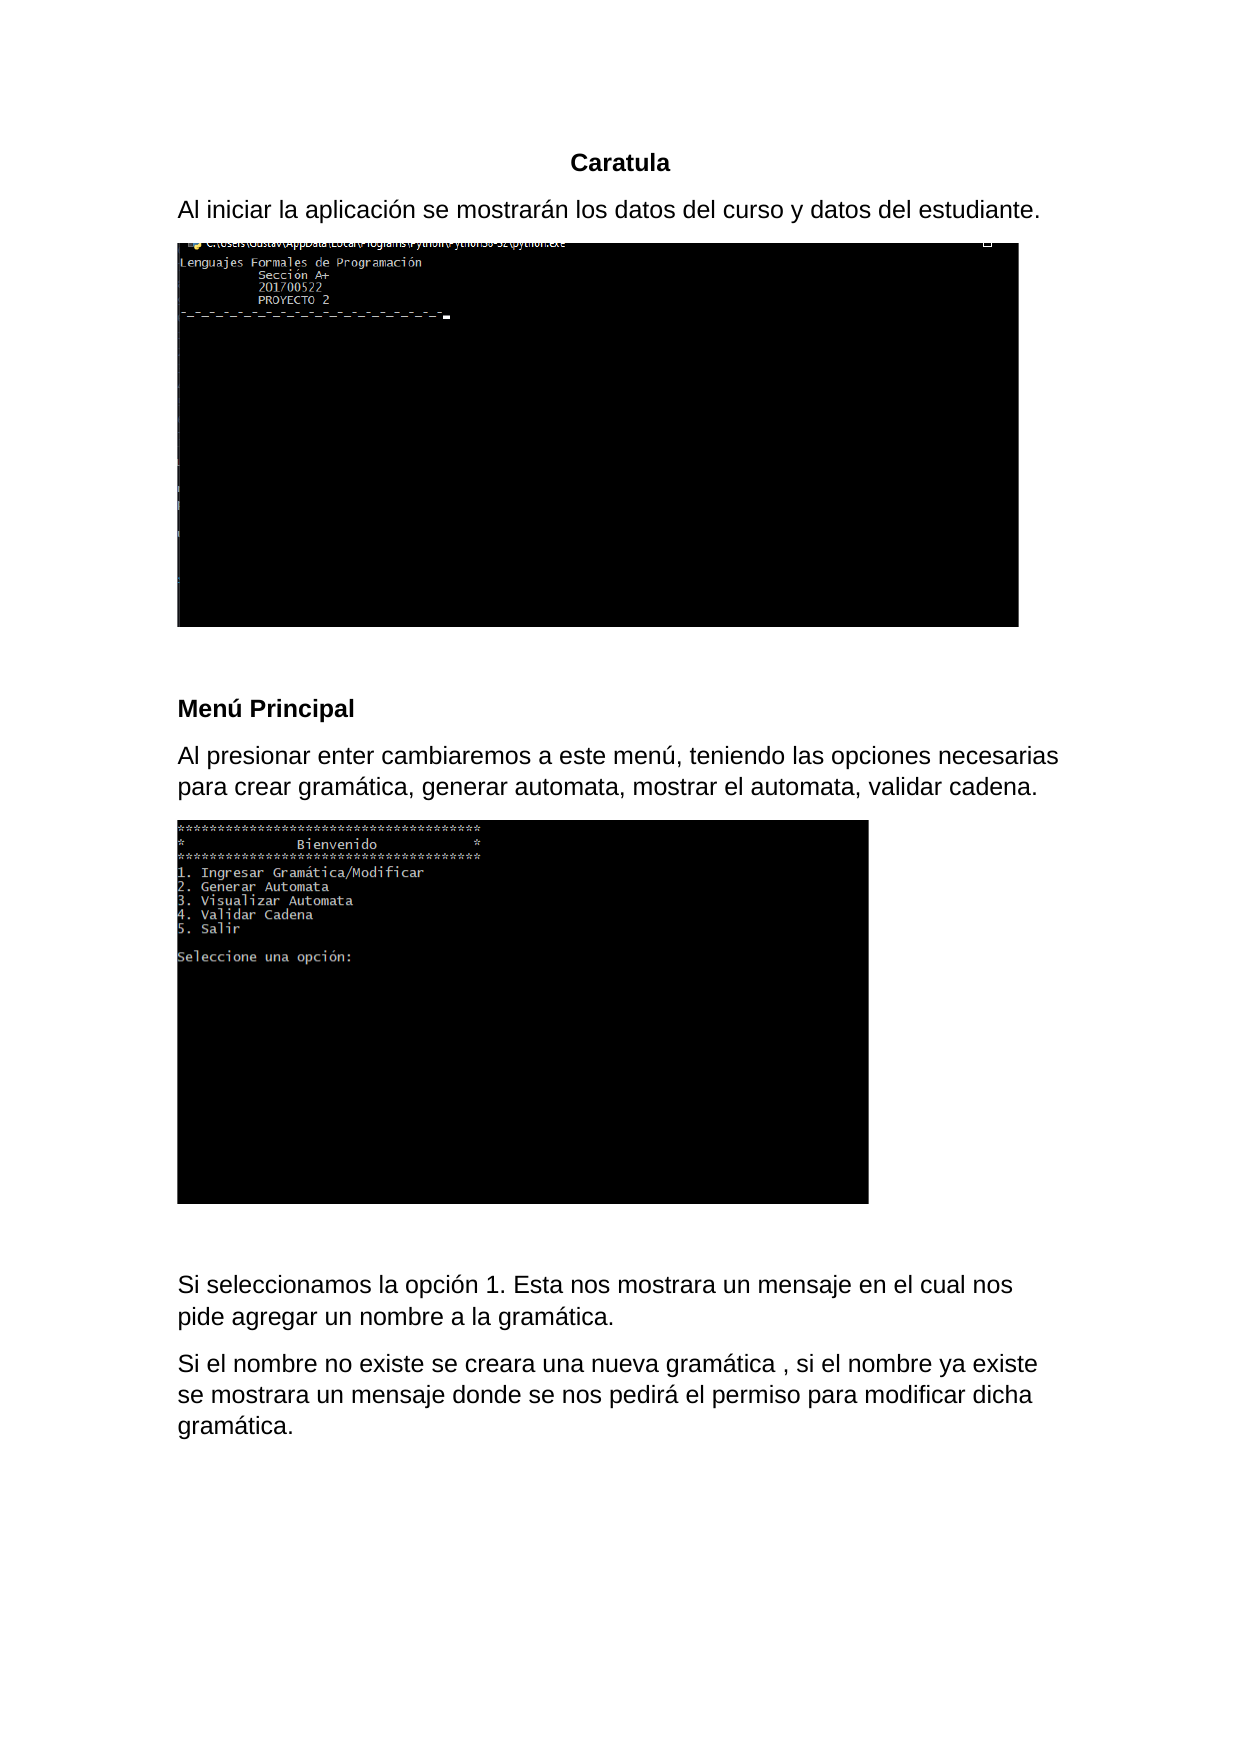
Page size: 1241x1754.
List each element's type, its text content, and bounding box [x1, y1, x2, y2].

picture [177, 820, 869, 1204]
text Si el nombre no existe se creara una nueva gramática , si el nombre ya existe se mostrara un mensaje donde se nos pedirá el permiso para modificar dicha gramática. [177, 1349, 1063, 1440]
text Menú Principal [177, 693, 1063, 722]
text Al presionar enter cambiaremos a este menú, teniendo las opciones necesarias para crear gramática, generar automata, mostrar el automata, validar cadena. [177, 741, 1063, 801]
text Al iniciar la aplicación se mostrarán los datos del curso y datos del estudiante. [177, 195, 1063, 224]
text Si seleccionamos la opción 1. Esta nos mostrara un mensaje en el cual nos pide agregar un nombre a la gramática. [177, 1271, 1063, 1330]
text Caratula [177, 148, 1063, 176]
picture [177, 243, 1019, 627]
